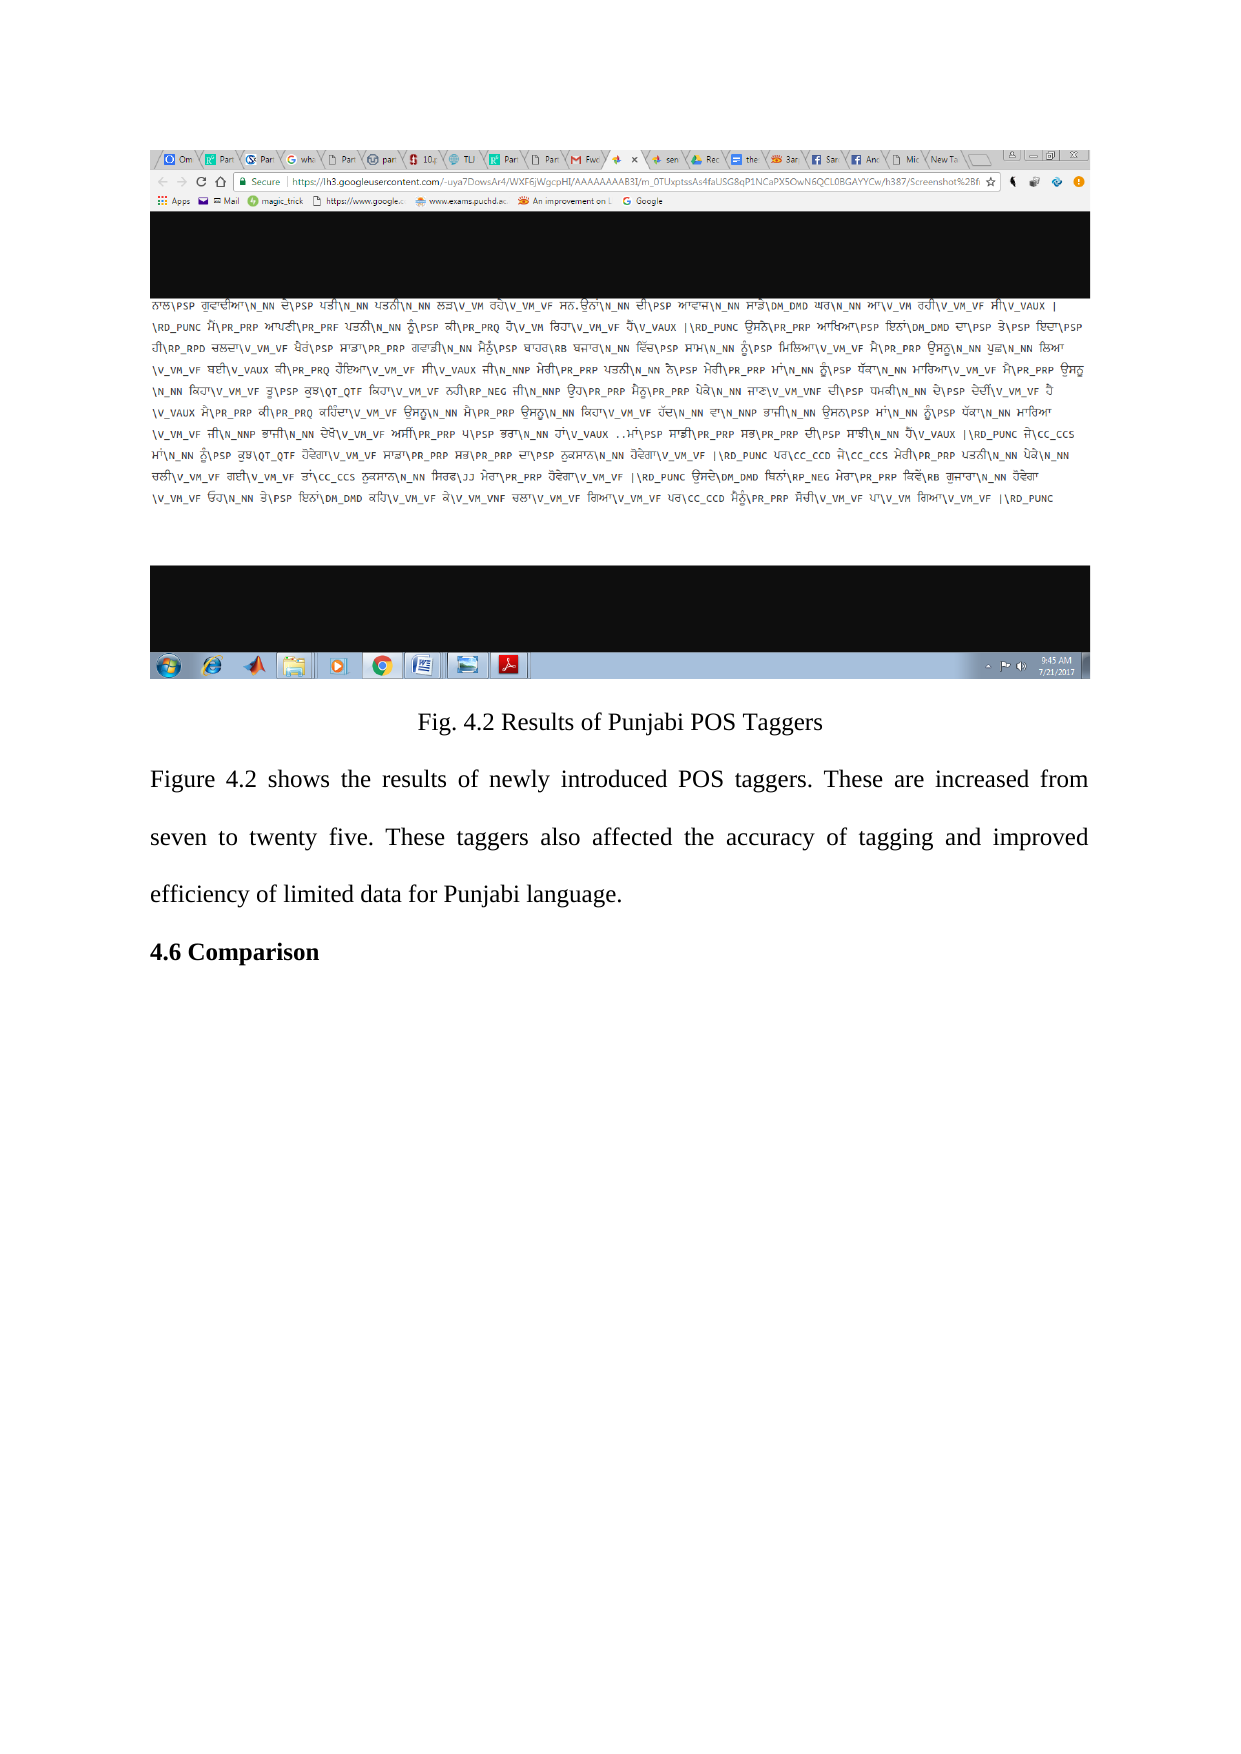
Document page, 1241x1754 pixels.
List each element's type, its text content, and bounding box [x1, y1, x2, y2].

text 4.6 Comparison [150, 937, 1090, 965]
text Figure 4.2 shows the results of newly introduced POS taggers. These are increased from seven to twenty five. These taggers also affected the accuracy of tagging and improved efficiency of limited data for Punjabi language. [150, 764, 1090, 908]
picture [150, 150, 1091, 679]
text Fig. 4.2 Results of Punjabi POS Taggers [150, 707, 1090, 735]
